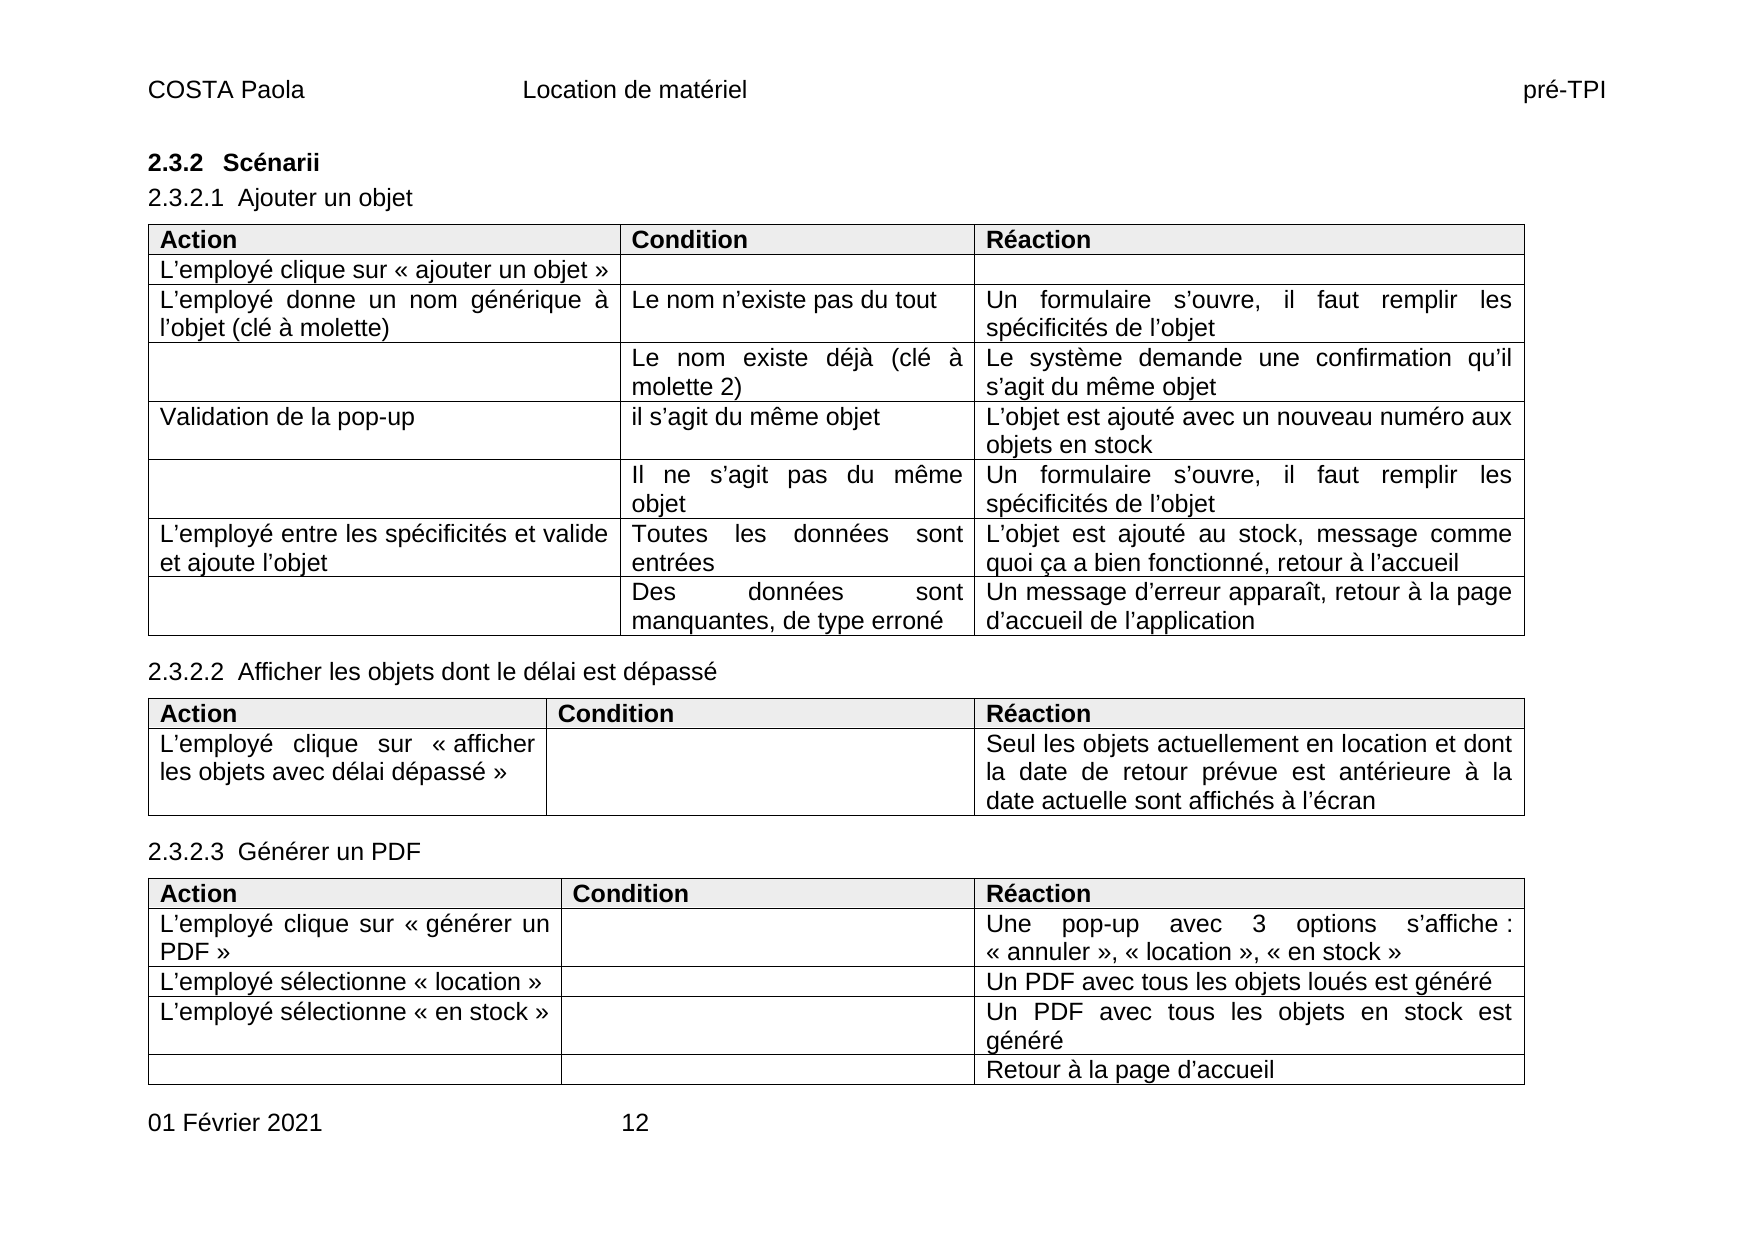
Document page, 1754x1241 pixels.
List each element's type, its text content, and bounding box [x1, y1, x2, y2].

table_cell Il ne s’agit pas du même objet [621, 460, 974, 518]
table_cell Un PDF avec tous les objets en stock est généré [975, 997, 1524, 1054]
subtitle Générer un PDF [148, 836, 1606, 865]
table_cell L’employé clique sur « ajouter un objet » [149, 255, 620, 283]
table_cell Une pop-up avec 3 options s’affiche : « annuler », « location », « en stock » [975, 909, 1524, 966]
table_cell [547, 729, 974, 815]
table_header Action [149, 225, 620, 254]
table_cell [149, 343, 620, 401]
table_cell [149, 577, 620, 635]
table_cell Un formulaire s’ouvre, il faut remplir les spécificités de l’objet [975, 460, 1524, 518]
table_cell Un message d’erreur apparaît, retour à la page d’accueil de l’application [975, 577, 1524, 635]
table_cell Un formulaire s’ouvre, il faut remplir les spécificités de l’objet [975, 285, 1524, 342]
table_cell [975, 255, 1524, 283]
table_cell Retour à la page d’accueil [975, 1055, 1524, 1084]
subtitle Ajouter un objet [148, 183, 1606, 211]
table_cell Le nom n’existe pas du tout [621, 285, 974, 342]
table_cell Toutes les données sont entrées [621, 519, 974, 576]
table_header Action [149, 879, 561, 907]
table_cell [149, 460, 620, 518]
table_cell [562, 1055, 974, 1084]
table_cell Un PDF avec tous les objets loués est généré [975, 967, 1524, 996]
table_header Réaction [975, 879, 1524, 907]
table_cell Le nom existe déjà (clé à molette 2) [621, 343, 974, 401]
table_header Action [149, 699, 546, 727]
table_cell [562, 967, 974, 996]
table_cell [149, 1055, 561, 1084]
table_header Réaction [975, 699, 1524, 727]
table_cell L’employé sélectionne « location » [149, 967, 561, 996]
table_cell il s’agit du même objet [621, 402, 974, 459]
table_cell Le système demande une confirmation qu’il s’agit du même objet [975, 343, 1524, 401]
table_cell L’objet est ajouté au stock, message comme quoi ça a bien fonctionné, retour à l’accueil [975, 519, 1524, 576]
table_cell [562, 909, 974, 966]
table_cell L’employé clique sur « générer un PDF » [149, 909, 561, 966]
table_cell L’employé sélectionne « en stock » [149, 997, 561, 1054]
table_header Condition [621, 225, 974, 254]
table_header Réaction [975, 225, 1524, 254]
table_cell [621, 255, 974, 283]
table_cell Validation de la pop-up [149, 402, 620, 459]
table_header Condition [562, 879, 974, 907]
subtitle Afficher les objets dont le délai est dépassé [148, 656, 1606, 685]
table_cell L’employé entre les spécificités et valide et ajoute l’objet [149, 519, 620, 576]
table_cell Des données sont manquantes, de type erroné [621, 577, 974, 635]
table_cell L’employé donne un nom générique à l’objet (clé à molette) [149, 285, 620, 342]
table_cell Seul les objets actuellement en location et dont la date de retour prévue est antérieure à la date actuelle sont affichés à l’écran [975, 729, 1524, 815]
table_cell L’objet est ajouté avec un nouveau numéro aux objets en stock [975, 402, 1524, 459]
subtitle Scénarii [148, 148, 1606, 176]
table_header Condition [547, 699, 974, 727]
table_cell L’employé clique sur « afficher les objets avec délai dépassé » [149, 729, 546, 815]
table_cell [562, 997, 974, 1054]
